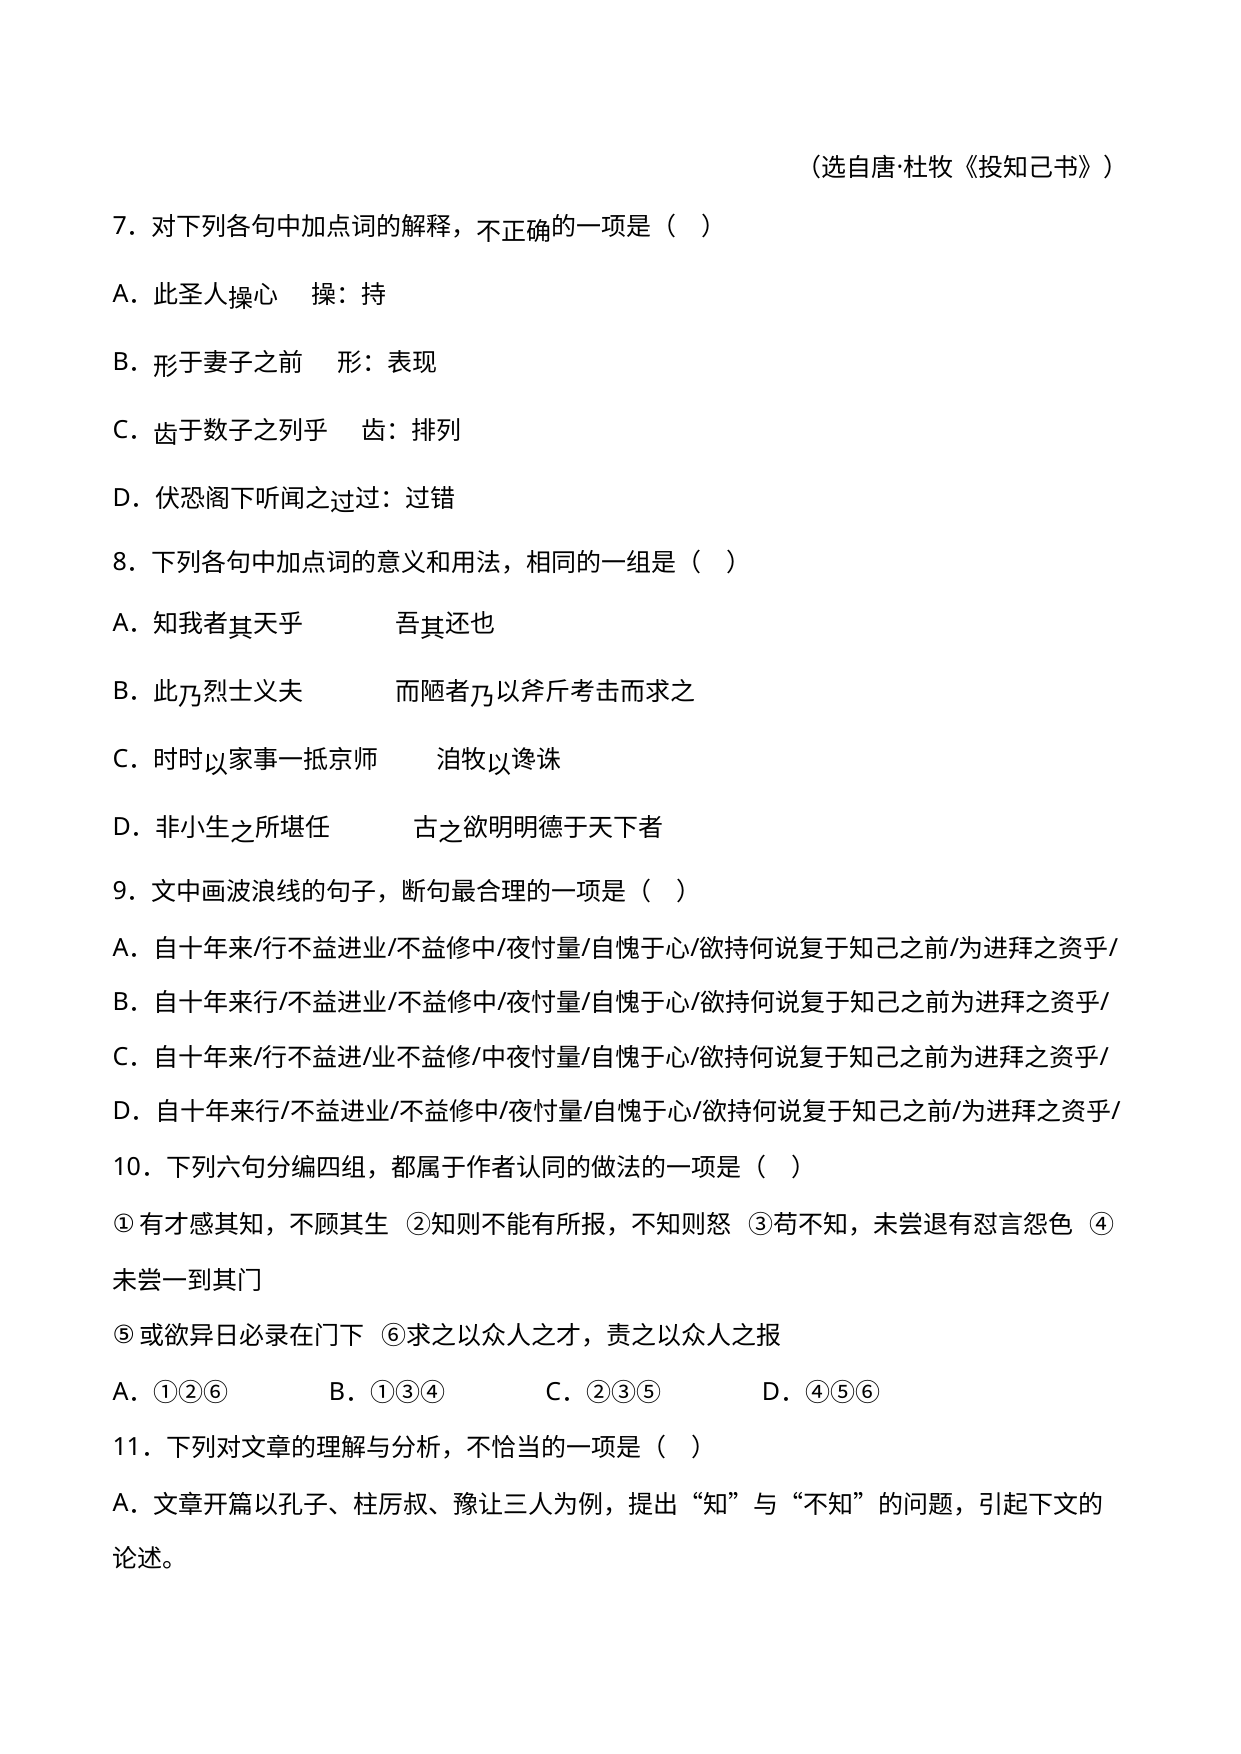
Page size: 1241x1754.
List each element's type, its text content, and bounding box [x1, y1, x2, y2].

text ⑤或欲异日必录在门下 ⑥求之以众人之才，责之以众人之报 [112, 1314, 1128, 1353]
text D．非小生之所堪任 古之欲明明德于天下者 [112, 803, 1128, 848]
text A．此圣人操心 操：持 [112, 270, 1128, 315]
text A．知我者其天乎 吾其还也 [112, 599, 1128, 644]
text C．时时以家事一抵京师 洎牧以谗诛 [112, 735, 1128, 780]
text C．齿于数子之列乎 齿：排列 [112, 406, 1128, 451]
text B．自十年来行/不益进业/不益修中/夜忖量/自愧于心/欲持何说复于知己之前为进拜之资乎/ [112, 983, 1128, 1019]
text ①有才感其知，不顾其生 ②知则不能有所报，不知则怒 ③苟不知，未尝退有怼言怨色 ④未尝一到其门 [112, 1203, 1128, 1296]
text D．伏恐阁下听闻之过过：过错 [112, 474, 1128, 519]
text A．①②⑥ B．①③④ C．②③⑤ D．④⑤⑥ [112, 1372, 1128, 1408]
text C．自十年来/行不益进/业不益修/中夜忖量/自愧于心/欲持何说复于知己之前为进拜之资乎/ [112, 1037, 1128, 1073]
text 8．下列各句中加点词的意义和用法，相同的一组是（ ） [112, 542, 1128, 580]
text A．自十年来/行不益进业/不益修中/夜忖量/自愧于心/欲持何说复于知己之前/为进拜之资乎/ [112, 928, 1128, 965]
text A．文章开篇以孔子、柱厉叔、豫让三人为例，提出“知”与“不知”的问题，引起下文的论述。 [112, 1484, 1128, 1575]
text B．形于妻子之前 形：表现 [112, 338, 1128, 383]
text B．此乃烈士义夫 而陋者乃以斧斤考击而求之 [112, 667, 1128, 712]
text D．自十年来行/不益进业/不益修中/夜忖量/自愧于心/欲持何说复于知己之前/为进拜之资乎/ [112, 1092, 1128, 1128]
text （选自唐·杜牧《投知己书》） [112, 148, 1128, 184]
text 10．下列六句分编四组，都属于作者认同的做法的一项是（ ） [112, 1146, 1128, 1184]
text 7．对下列各句中加点词的解释，不正确的一项是（ ） [112, 202, 1128, 247]
text 11．下列对文章的理解与分析，不恰当的一项是（ ） [112, 1426, 1128, 1465]
text 9．文中画波浪线的句子，断句最合理的一项是（ ） [112, 871, 1128, 909]
